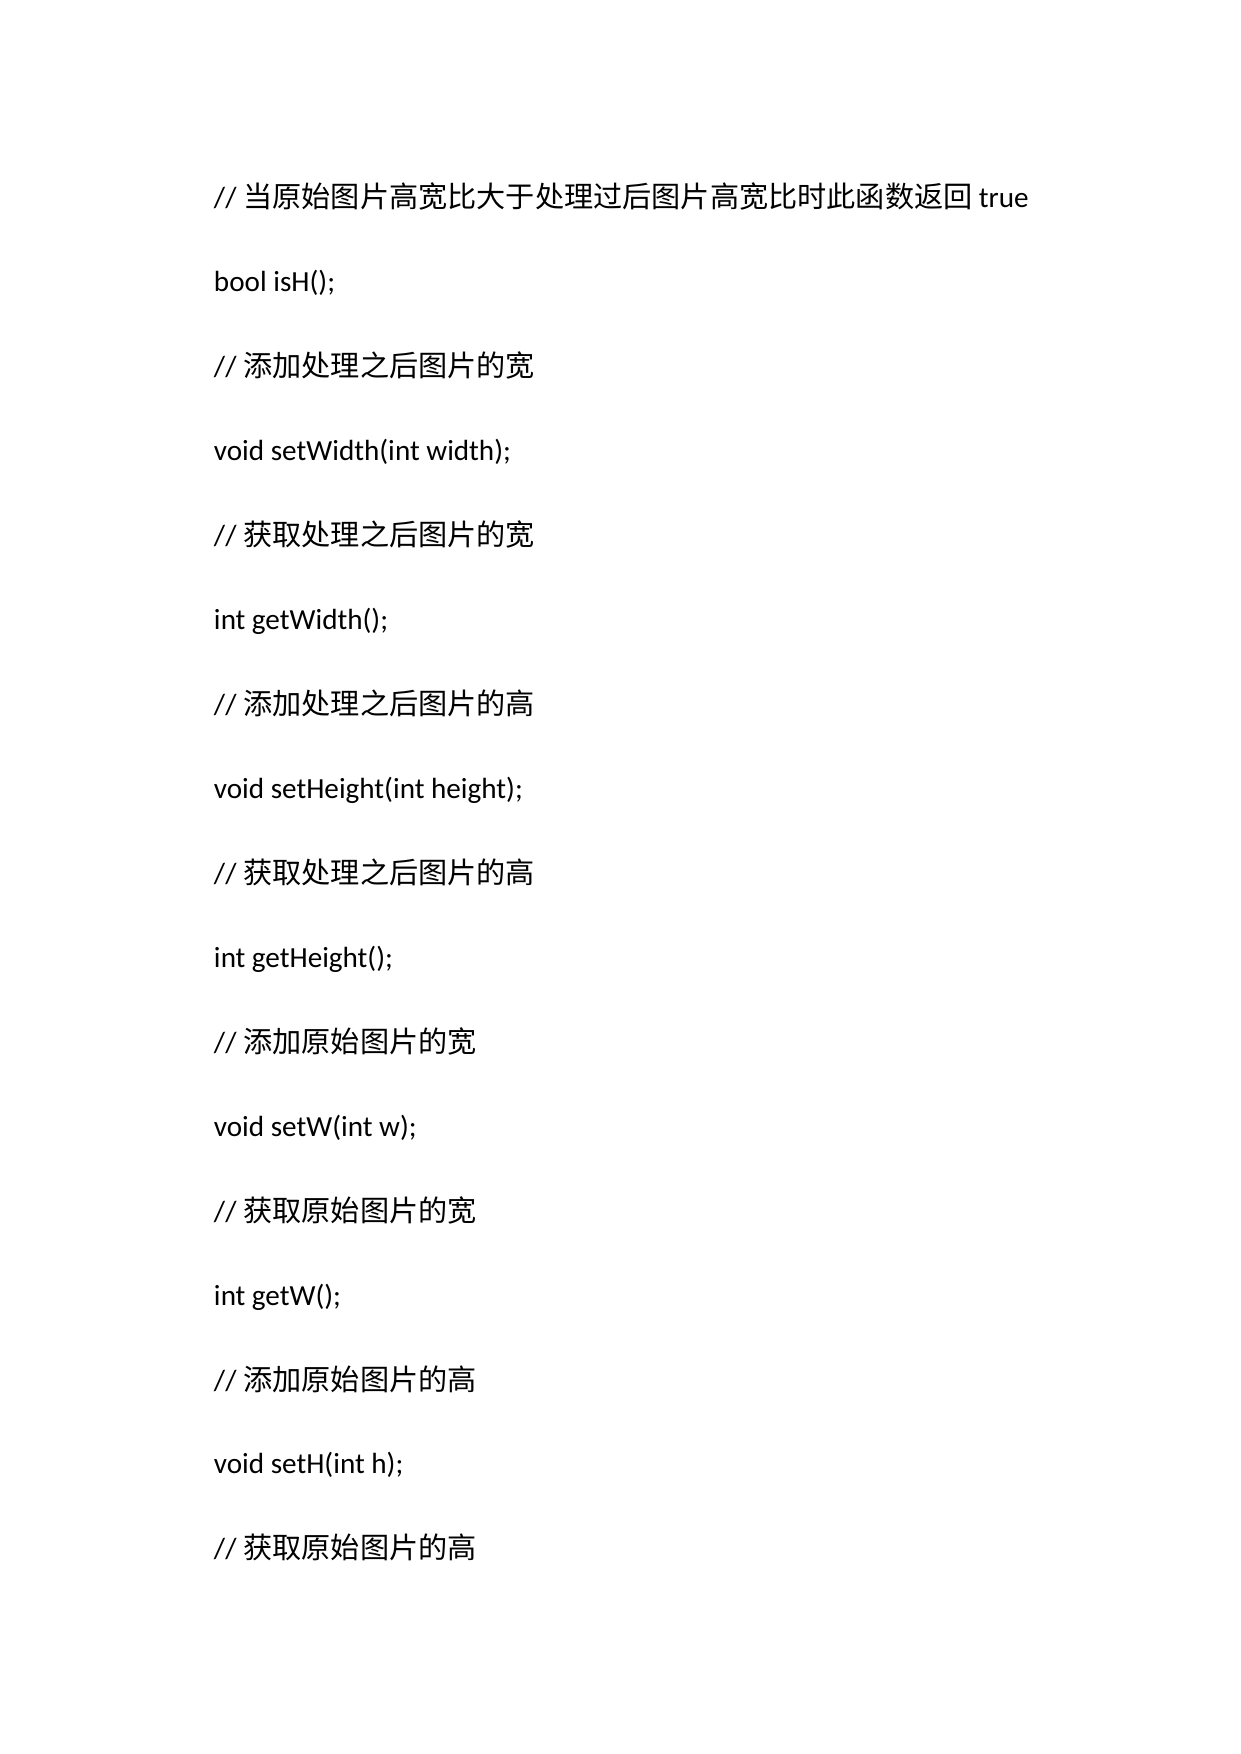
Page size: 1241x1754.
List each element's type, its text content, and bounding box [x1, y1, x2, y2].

text // 添加原始图片的高 [187, 1345, 1053, 1410]
text void setWidth(int width); [187, 417, 1053, 482]
text void setW(int w); [187, 1093, 1053, 1158]
text int getWidth(); [187, 586, 1053, 651]
text // 获取处理之后图片的宽 [187, 500, 1053, 565]
text // 添加原始图片的宽 [187, 1007, 1053, 1072]
text // 获取原始图片的宽 [187, 1176, 1053, 1241]
text int getW(); [187, 1262, 1053, 1327]
text void setHeight(int height); [187, 755, 1053, 820]
text bool isH(); [187, 248, 1053, 313]
text void setH(int h); [187, 1431, 1053, 1496]
text // 添加处理之后图片的高 [187, 669, 1053, 734]
text // 获取处理之后图片的高 [187, 838, 1053, 903]
text // 获取原始图片的高 [187, 1514, 1053, 1579]
text // 当原始图片高宽比大于处理过后图片高宽比时此函数返回 true [187, 162, 1053, 227]
text int getHeight(); [187, 924, 1053, 989]
text // 添加处理之后图片的宽 [187, 331, 1053, 396]
